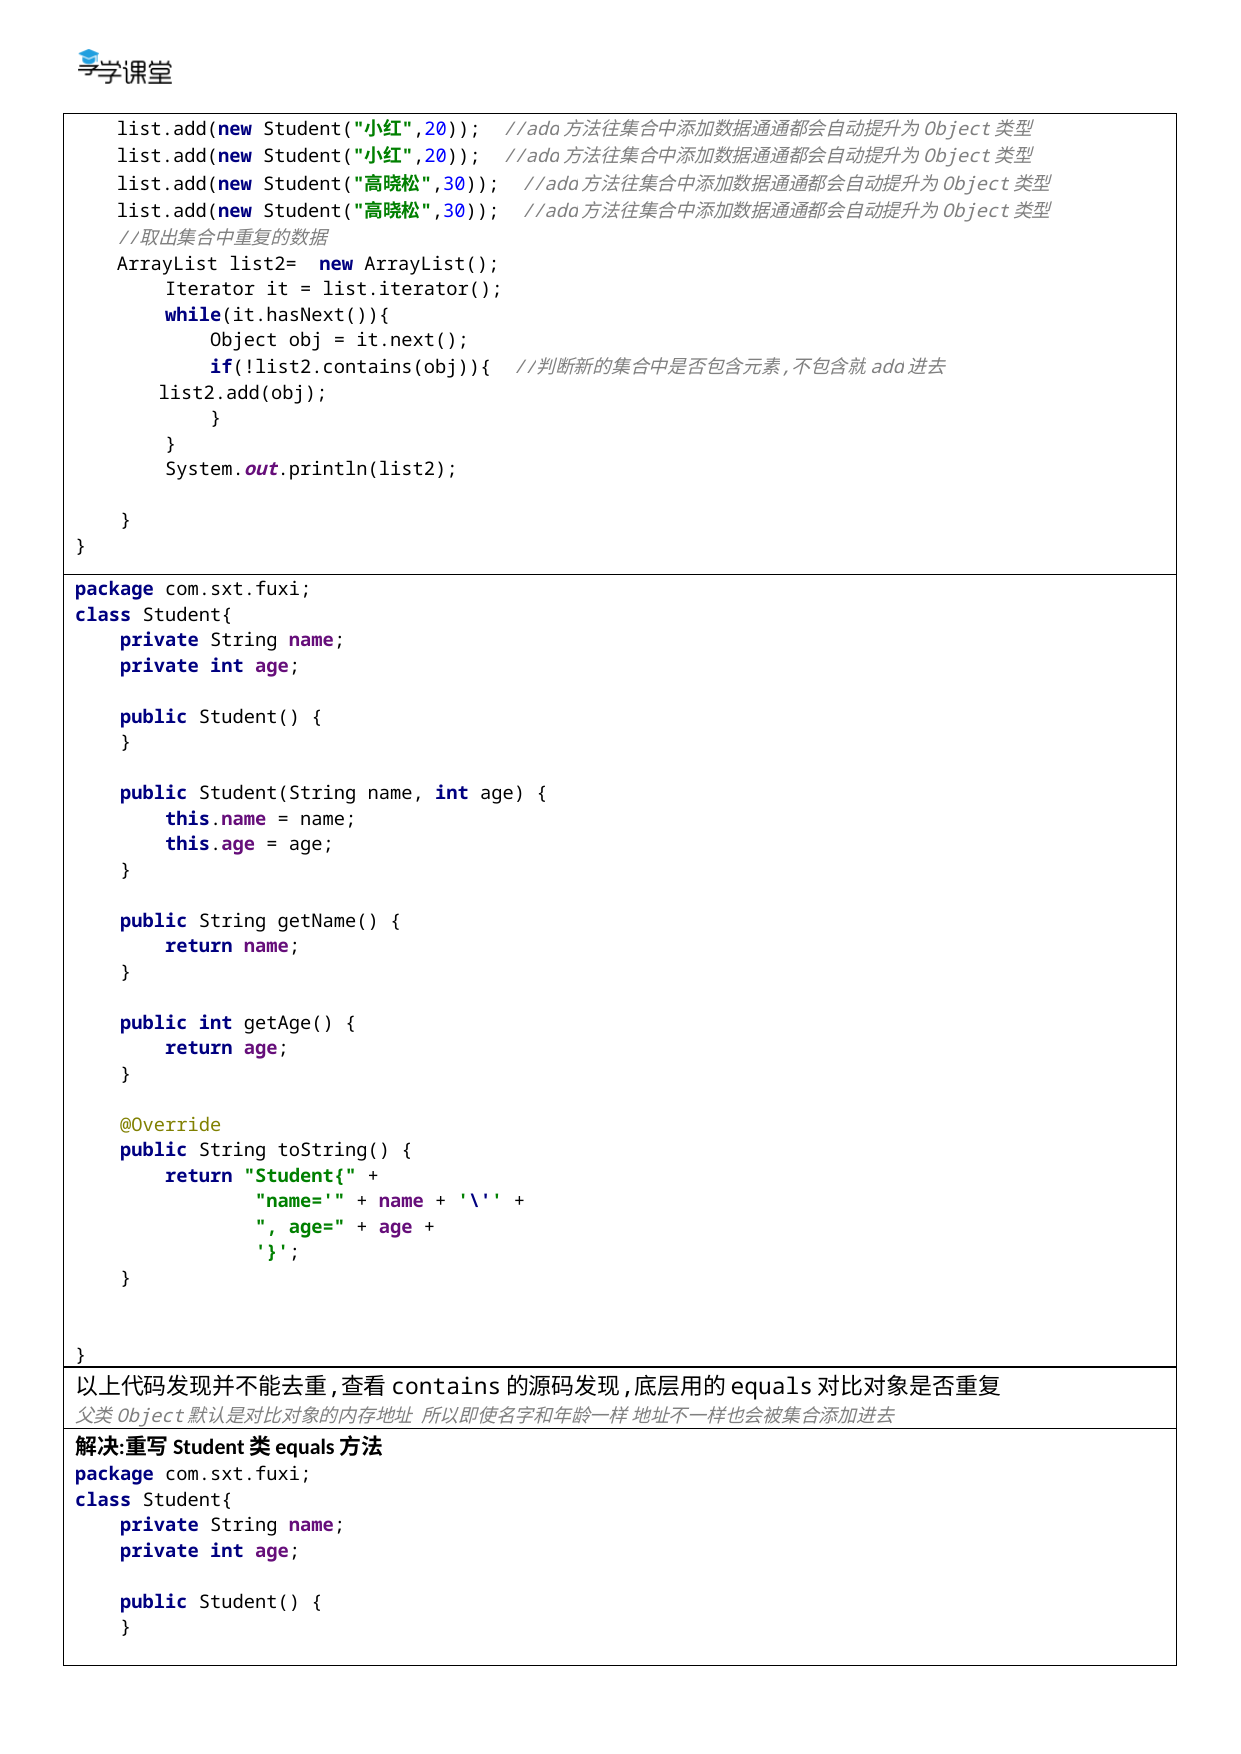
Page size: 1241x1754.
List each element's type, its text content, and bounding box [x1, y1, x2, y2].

table_cell 以上代码发现并不能去重,查看contains的源码发现,底层用的equals对比对象是否重复 父类Object默认是对比对象的内存地址 所以即使名字和年龄一样 地址不一样也会被集合添加进去 [894, 1368, 1176, 1428]
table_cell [64, 1429, 1176, 1665]
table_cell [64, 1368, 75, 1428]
picture [75, 48, 177, 88]
